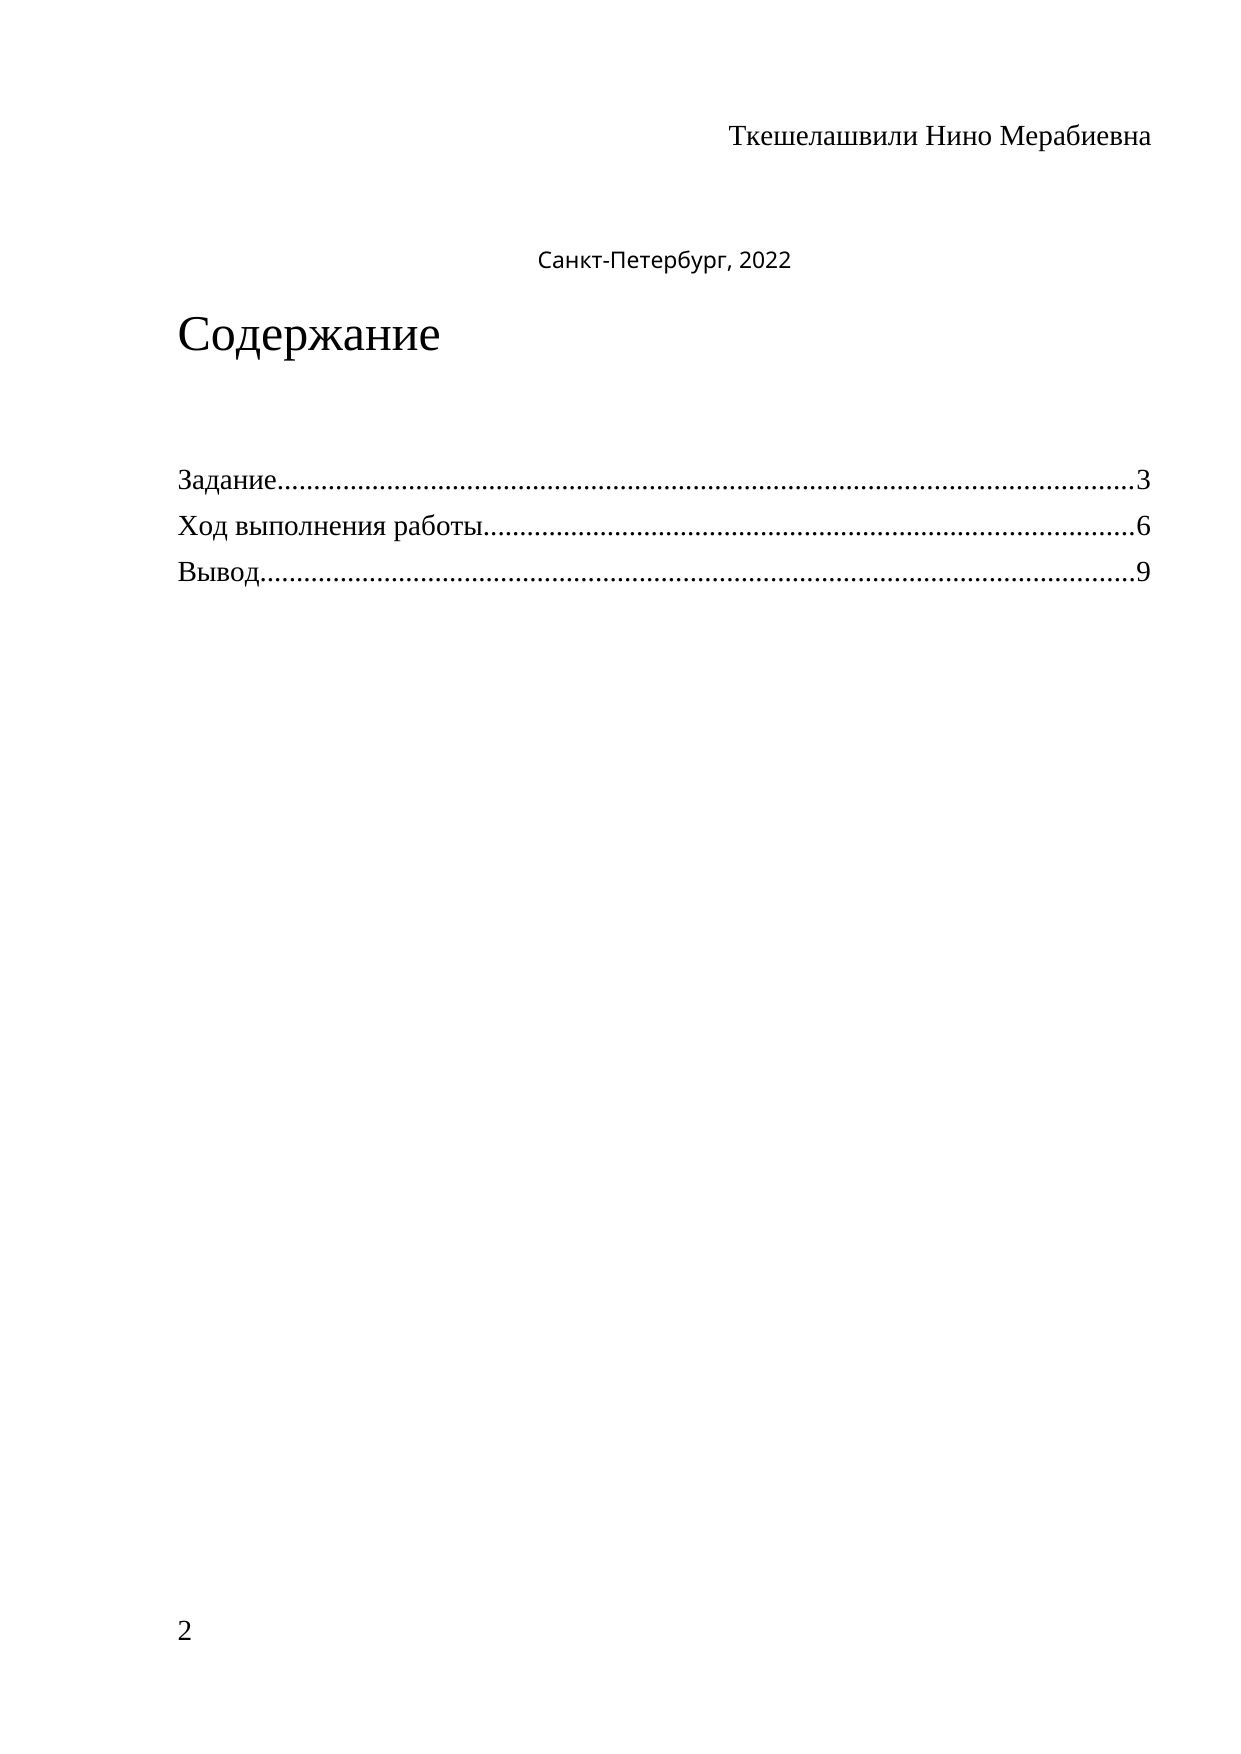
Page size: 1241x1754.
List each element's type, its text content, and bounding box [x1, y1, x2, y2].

text Ткешелашвили Нино Мерабиевна [177, 118, 1152, 152]
subtitle Содержание [177, 304, 1152, 361]
text Санкт-Петербург, 2022 [177, 243, 1152, 275]
